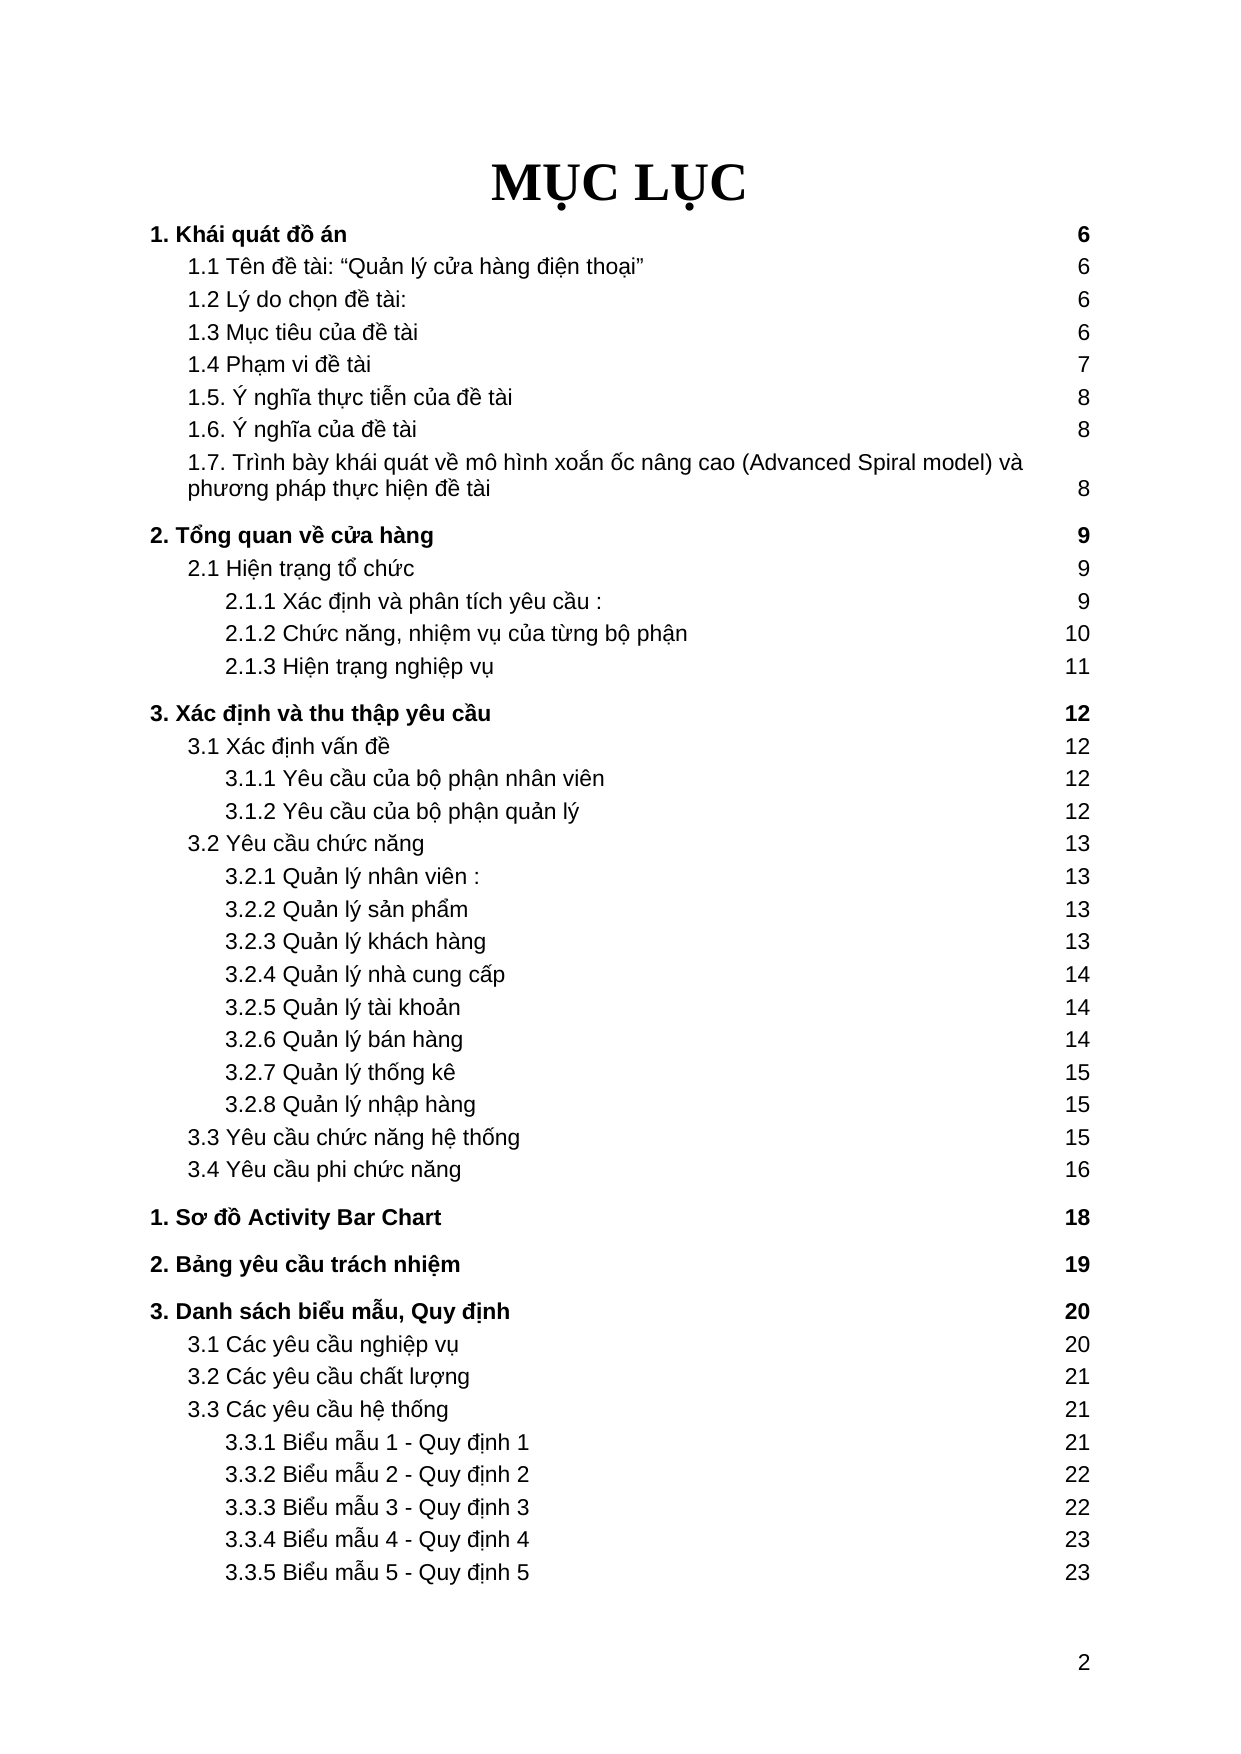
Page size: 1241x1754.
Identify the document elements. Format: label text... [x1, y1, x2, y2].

title MỤC LỤC [150, 150, 1090, 212]
